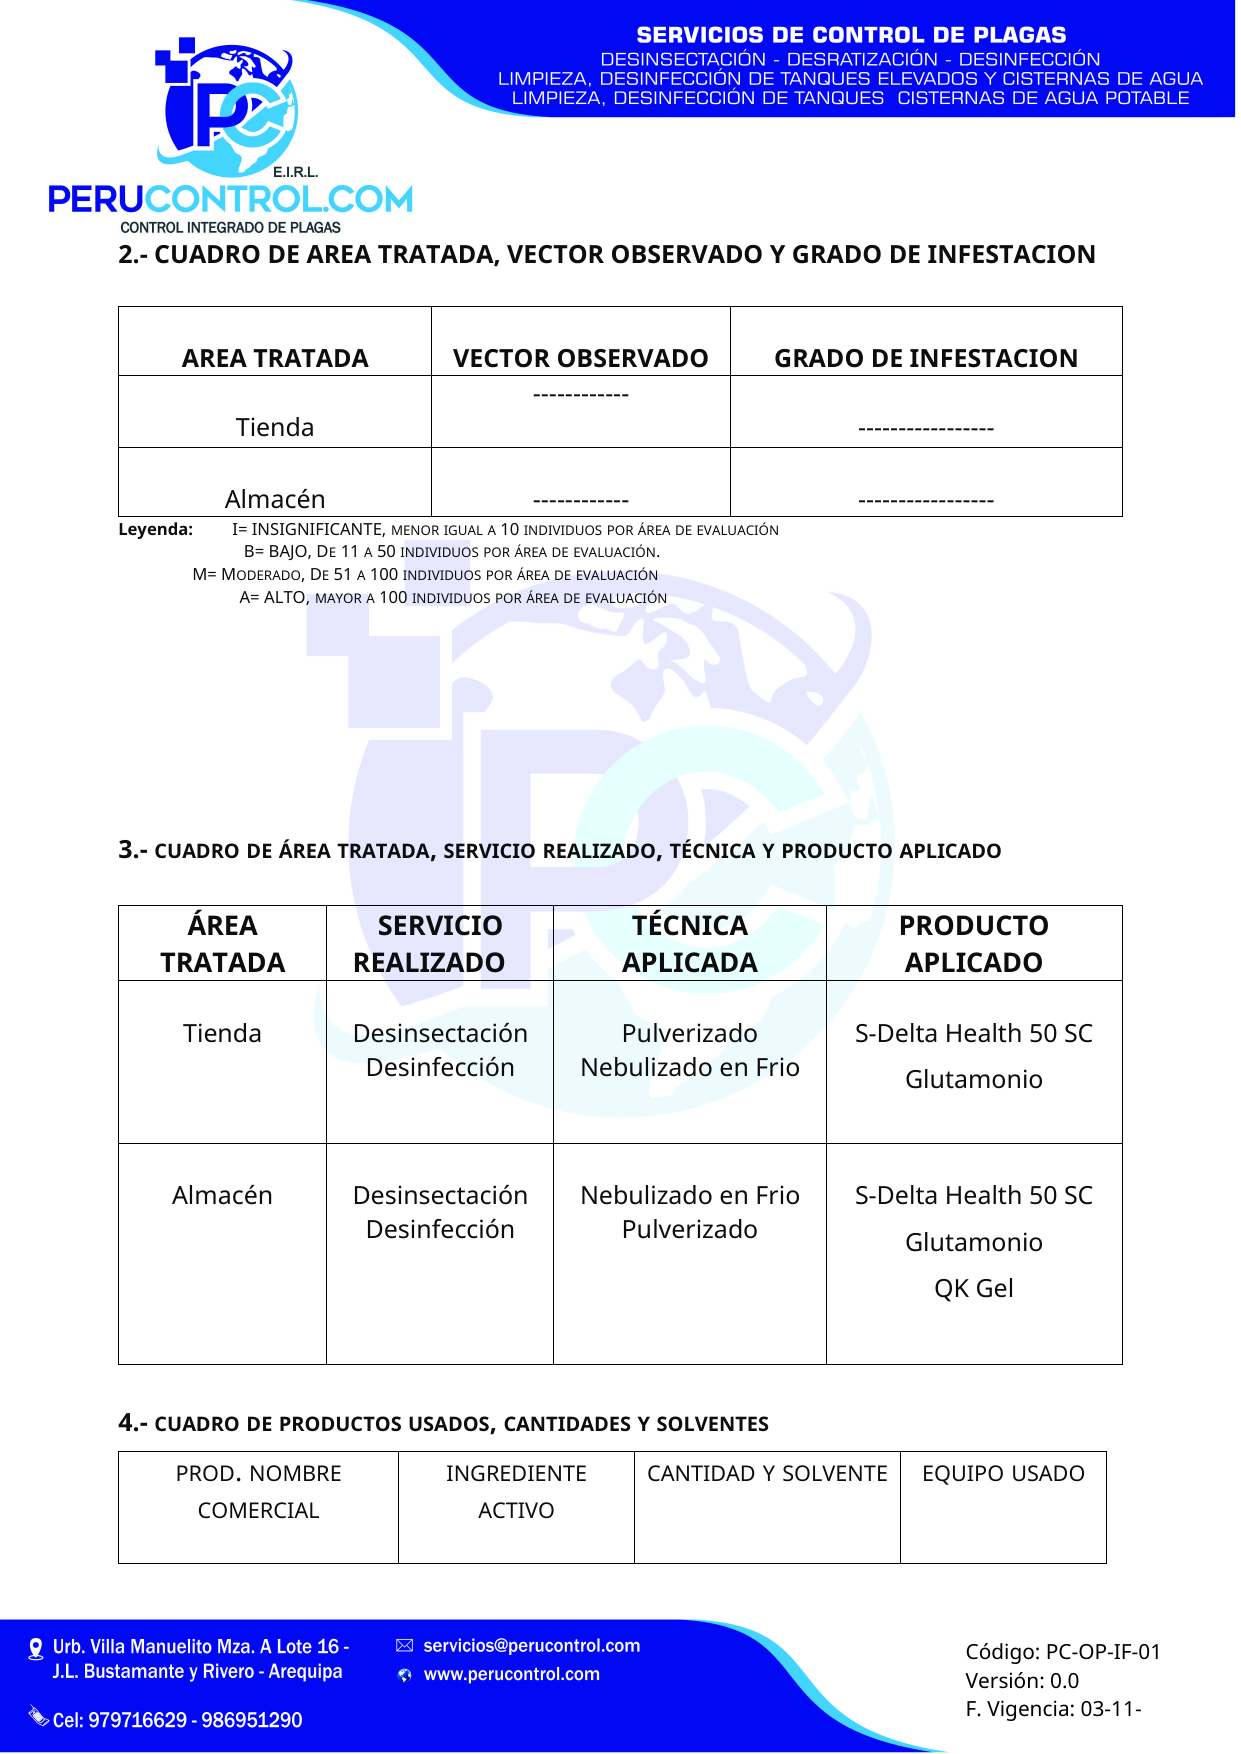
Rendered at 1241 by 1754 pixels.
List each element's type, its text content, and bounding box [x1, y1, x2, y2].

table_header cantidad y solvente [635, 1452, 900, 1563]
text 3.- cuadro de área tratada, servicio realizado, técnica y producto aplicado [118, 832, 1122, 866]
table_header VECTOR OBSERVADO [432, 307, 730, 375]
table_cell ----------------- [731, 448, 1122, 516]
table_cell Tienda [119, 981, 326, 1142]
table_header SERVICIO REALIZADO [327, 906, 553, 980]
table_cell ------------ [432, 448, 730, 516]
table_cell Tienda [119, 376, 431, 447]
table_header prod. nombre comercial [119, 1452, 398, 1563]
text B= BAJO, De 11 a 50 individuos por área de evaluación. [118, 540, 1122, 562]
text 2.- CUADRO DE AREA TRATADA, VECTOR OBSERVADO Y GRADO DE INFESTACION [118, 236, 1122, 270]
picture [0, 0, 1236, 1753]
text Leyenda: I= INSIGNIFICANTE, menor igual a 10 individuos por área de evaluación [118, 517, 1122, 540]
table_header ingrediente activo [399, 1452, 634, 1563]
table_header GRADO DE INFESTACION [731, 307, 1122, 375]
table_cell ------------ [432, 376, 730, 447]
table_cell ----------------- [731, 376, 1122, 447]
table_cell S-Delta Health 50 SC Glutamonio QK Gel [827, 1144, 1122, 1364]
table_cell Almacén [119, 448, 431, 516]
table_header equipo usado [901, 1452, 1106, 1563]
text M= Moderado, De 51 a 100 individuos por área de evaluación [118, 562, 1122, 585]
table_cell Almacén [119, 1144, 326, 1364]
table_header ÁREA TRATADA [119, 906, 326, 980]
text 4.- cuadro de productos usados, cantidades y solventes [118, 1404, 1122, 1439]
table_header AREA TRATADA [119, 307, 431, 375]
table_cell S-Delta Health 50 SC Glutamonio [827, 981, 1122, 1142]
text A= ALTO, mayor a 100 individuos por área de evaluación [118, 585, 1122, 608]
table_header TÉCNICA APLICADA [554, 906, 826, 980]
table_cell Desinsectación Desinfección [327, 981, 553, 1142]
table_cell Desinsectación Desinfección [327, 1144, 553, 1364]
table_header PRODUCTO APLICADO [827, 906, 1122, 980]
table_cell Pulverizado Nebulizado en Frio [554, 981, 826, 1142]
table_cell Nebulizado en Frio Pulverizado [554, 1144, 826, 1364]
